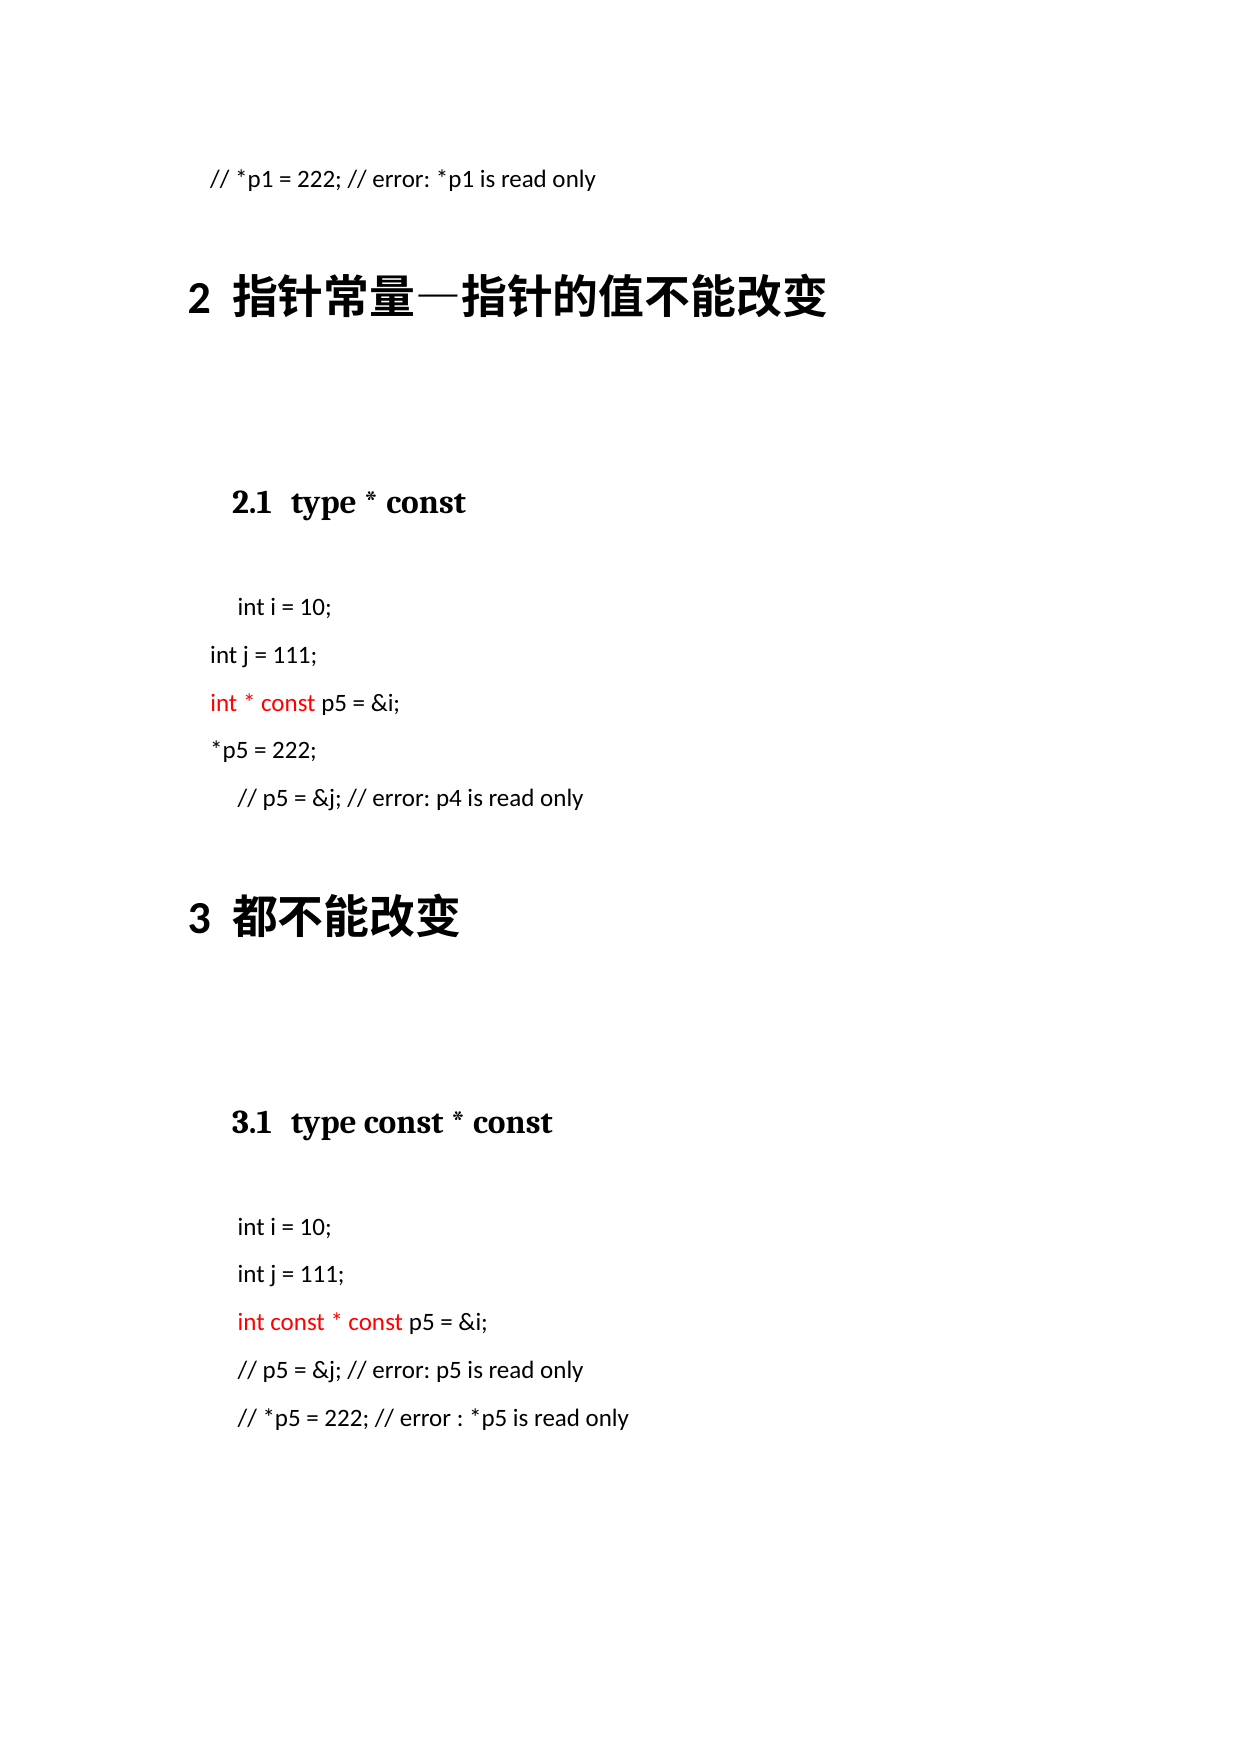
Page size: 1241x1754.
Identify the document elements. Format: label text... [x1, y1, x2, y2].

text // p5 = &j; // error: p4 is read only [187, 781, 1053, 814]
text int j = 111; [187, 638, 1053, 671]
text int const * const p5 = &i; [187, 1305, 1053, 1338]
text // *p1 = 222; // error: *p1 is read only [187, 162, 1053, 194]
subtitle 都不能改变 [187, 864, 1053, 962]
text // *p5 = 222; // error : *p5 is read only [187, 1401, 1053, 1433]
text int * const p5 = &i; [187, 686, 1053, 718]
text int i = 10; [187, 1210, 1053, 1242]
text *p5 = 222; [187, 734, 1053, 766]
subtitle type * const [232, 471, 1053, 536]
subtitle type const * const [232, 1090, 1053, 1155]
text int j = 111; [187, 1258, 1053, 1290]
text int i = 10; [187, 591, 1053, 623]
subtitle 指针常量—指针的值不能改变 [187, 245, 1053, 343]
text // p5 = &j; // error: p5 is read only [187, 1353, 1053, 1386]
